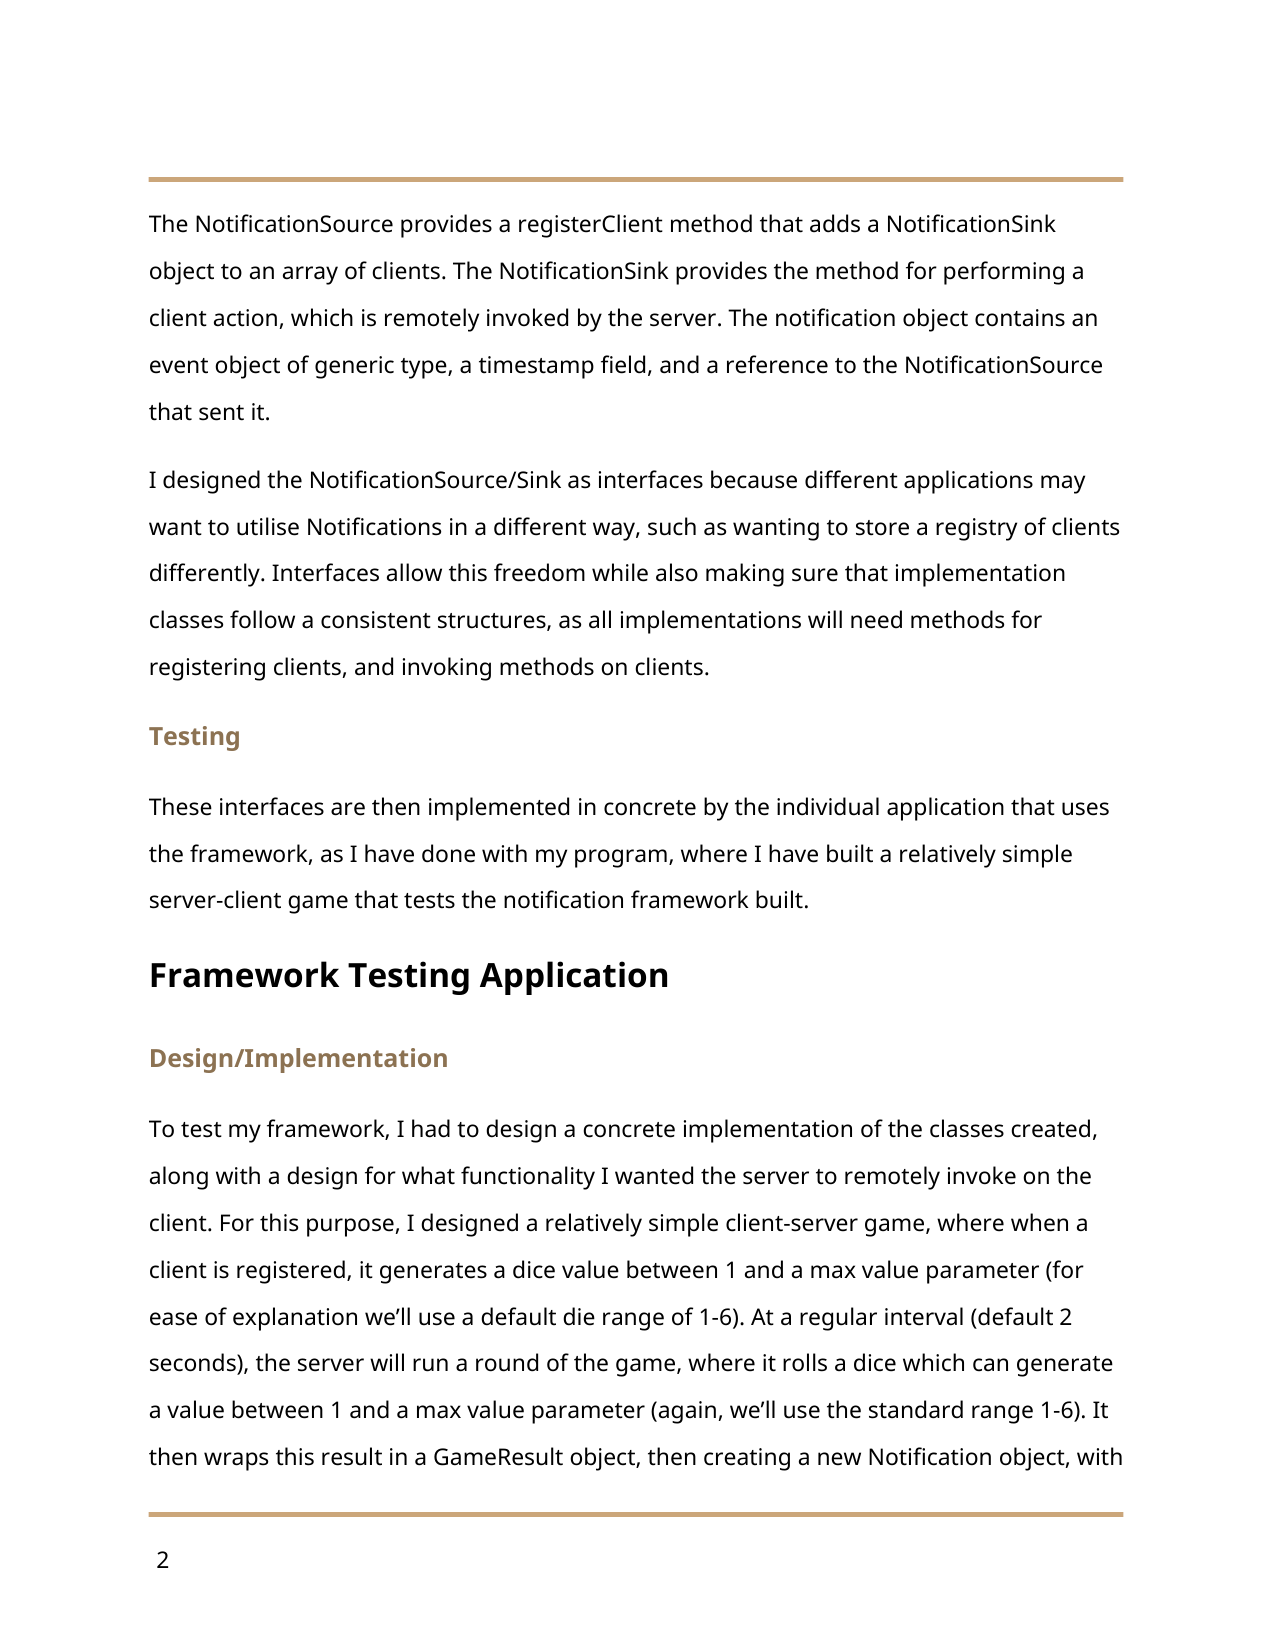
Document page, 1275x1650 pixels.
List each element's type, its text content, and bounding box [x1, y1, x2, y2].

picture [148, 177, 1124, 182]
subtitle Design/Implementation [148, 1041, 1125, 1075]
subtitle Testing [148, 719, 1125, 753]
picture [148, 1512, 1124, 1517]
text The NotificationSource provides a registerClient method that adds a NotificationSink object to an array of clients. The NotificationSink provides the method for performing a client action, which is remotely invoked by the server. The notification object contains an event object of generic type, a timestamp field, and a reference to the NotificationSource that sent it. [148, 208, 1125, 427]
subtitle Framework Testing Application [148, 952, 1125, 998]
text I designed the NotificationSource/Sink as interfaces because different applications may want to utilise Notifications in a different way, such as wanting to store a registry of clients differently. Interfaces allow this freedom while also making sure that implementation classes follow a consistent structures, as all implementations will need methods for registering clients, and invoking methods on clients. [148, 464, 1125, 682]
text These interfaces are then implemented in concrete by the individual application that uses the framework, as I have done with my program, where I have built a relatively simple server-client game that tests the notification framework built. [148, 791, 1125, 916]
